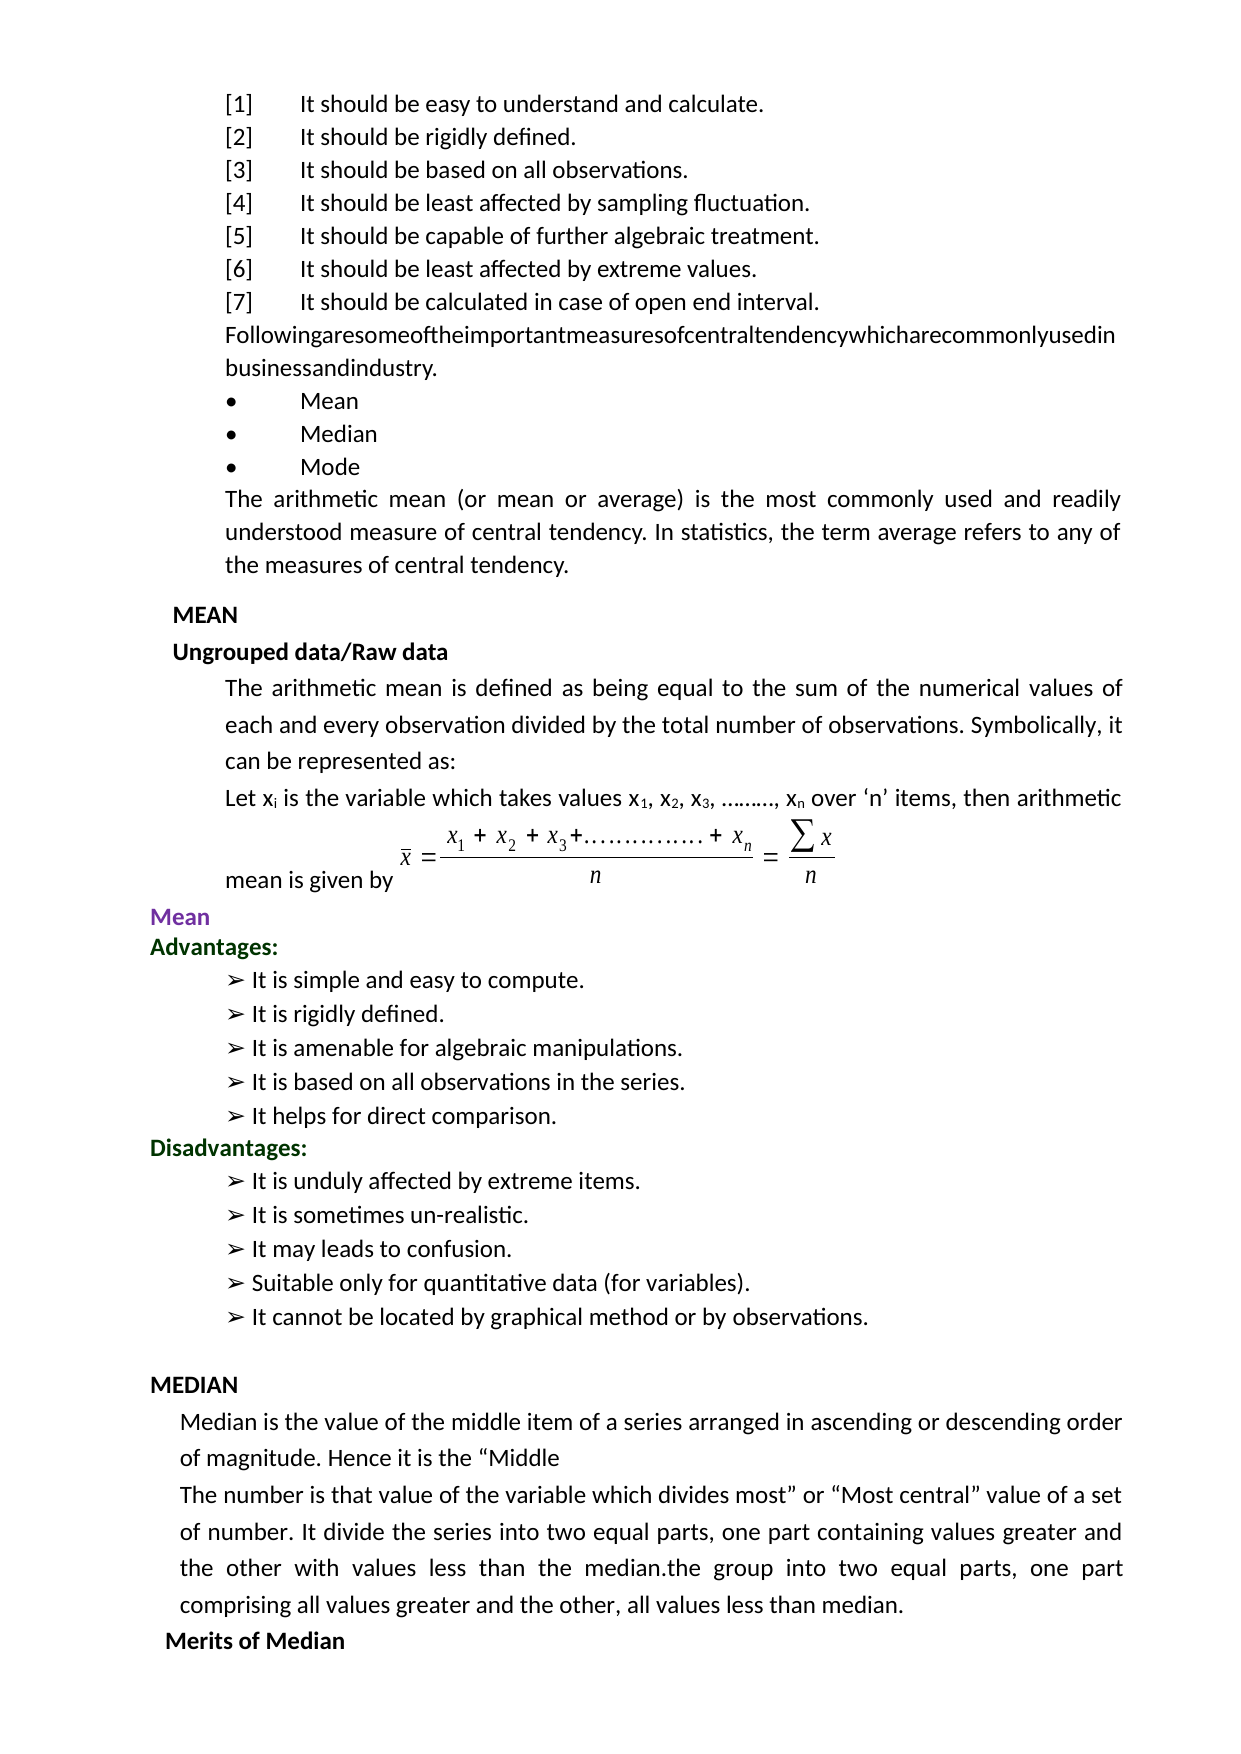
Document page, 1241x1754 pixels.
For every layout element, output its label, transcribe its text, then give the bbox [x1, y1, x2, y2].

list Followingaresomeoftheimportantmeasuresofcentraltendencywhicharecommonlyusedinbusinessandindustry. [225, 319, 1122, 382]
text Ungrouped data/Raw data [172, 636, 1122, 666]
list [4] It should be least affected by sampling fluctuation. [225, 187, 1122, 218]
text Advantages: [150, 931, 1122, 962]
list [3] It should be based on all observations. [225, 154, 1122, 185]
list • Mode [225, 451, 1122, 481]
text ➢ It is sometimes un-realistic. [225, 1197, 1122, 1231]
text ➢ It is based on all observations in the series. [225, 1064, 1122, 1098]
text Disadvantages: [150, 1132, 1122, 1163]
list The arithmetic mean (or mean or average) is the most commonly used and readily understood measure of central tendency. In statistics, the term average refers to any of the measures of central tendency. [225, 484, 1122, 580]
text Merits of Median [150, 1625, 1122, 1656]
list Let xi is the variable which takes values x1, x2, x3, ………, xn over ‘n’ items, then arithmetic mean is given by [225, 782, 1122, 895]
list [5] It should be capable of further algebraic treatment. [225, 220, 1122, 251]
text ➢ It is simple and easy to compute. [225, 962, 1122, 996]
text ➢ It cannot be located by graphical method or by observations. [225, 1299, 1122, 1333]
list • Mean [225, 385, 1122, 415]
text ➢ It is amenable for algebraic manipulations. [225, 1030, 1122, 1064]
text The number is that value of the variable which divides most” or “Most central” value of a set of number. It divide the series into two equal parts, one part containing values greater and the other with values less than the median.the group into two equal parts, one part comprising all values greater and the other, all values less than median. [179, 1479, 1124, 1619]
text ➢ It helps for direct comparison. [225, 1098, 1122, 1132]
text ➢ Suitable only for quantitative data (for variables). [225, 1265, 1122, 1299]
list [1] It should be easy to understand and calculate. [225, 89, 1122, 119]
text MEDIAN [150, 1369, 1122, 1400]
text ➢ It is unduly affected by extreme items. [225, 1163, 1122, 1197]
text The arithmetic mean is defined as being equal to the sum of the numerical values of each and every observation divided by the total number of observations. Symbolically, it can be represented as: [225, 672, 1124, 776]
text ➢ It is rigidly defined. [225, 996, 1122, 1030]
list • Median [225, 418, 1122, 448]
list [7] It should be calculated in case of open end interval. [225, 286, 1122, 317]
text MEAN [172, 599, 1122, 629]
text ➢ It may leads to confusion. [225, 1231, 1122, 1265]
list [6] It should be least affected by extreme values. [225, 253, 1122, 284]
text Median is the value of the middle item of a series arranged in ascending or descending order of magnitude. Hence it is the “Middle [179, 1406, 1124, 1473]
text Mean [150, 901, 1122, 931]
list [2] It should be rigidly defined. [225, 122, 1122, 152]
